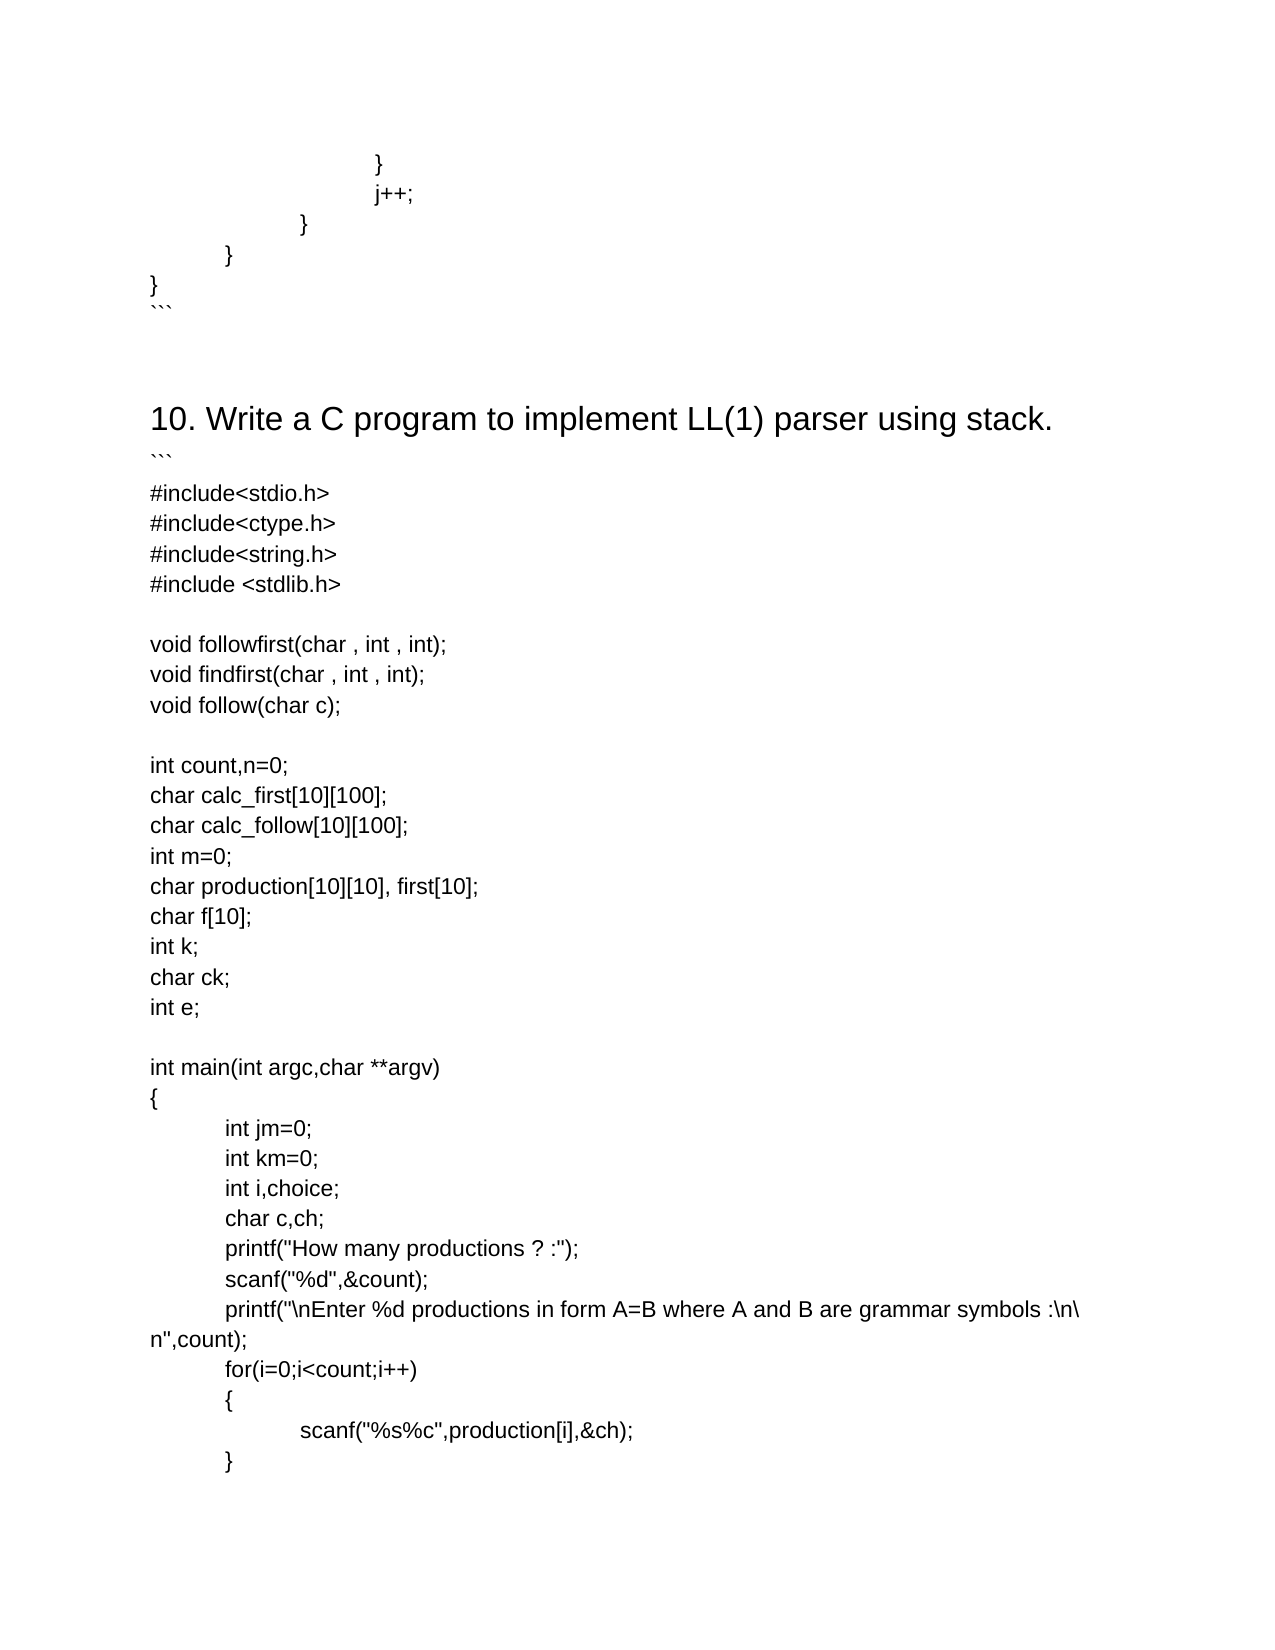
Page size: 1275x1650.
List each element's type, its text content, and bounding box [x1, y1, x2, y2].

text char calc_follow[10][100]; [150, 812, 1125, 839]
text int m=0; [150, 843, 1125, 869]
text } [150, 1447, 1125, 1473]
text int i,choice; [150, 1175, 1125, 1201]
text j++; [150, 180, 1125, 207]
text char c,ch; [150, 1205, 1125, 1231]
text char production[10][10], first[10]; [150, 873, 1125, 899]
text #include<ctype.h> [150, 510, 1125, 537]
text printf("How many productions ? :"); [150, 1235, 1125, 1262]
text void followfirst(char , int , int); [150, 631, 1125, 657]
text void findfirst(char , int , int); [150, 661, 1125, 688]
text int k; [150, 933, 1125, 959]
text } [150, 210, 1125, 237]
text int count,n=0; [150, 752, 1125, 778]
text printf("\nEnter %d productions in form A=B where A and B are grammar symbols :\n\n",count); [150, 1296, 1125, 1352]
text ``` [150, 301, 1125, 327]
text char calc_first[10][100]; [150, 782, 1125, 808]
text #include <stdlib.h> [150, 571, 1125, 597]
text for(i=0;i<count;i++) [150, 1356, 1125, 1382]
text int jm=0; [150, 1114, 1125, 1141]
subtitle 10. Write a C program to implement LL(1) parser using stack. [150, 399, 1125, 437]
text int km=0; [150, 1145, 1125, 1171]
text int main(int argc,char **argv) [150, 1054, 1125, 1080]
text ``` [150, 450, 1125, 476]
text scanf("%d",&count); [150, 1266, 1125, 1292]
text char f[10]; [150, 903, 1125, 929]
text { [150, 1386, 1125, 1413]
text } [150, 271, 1125, 297]
text char ck; [150, 963, 1125, 990]
text { [150, 1084, 1125, 1111]
text void follow(char c); [150, 692, 1125, 718]
text #include<string.h> [150, 541, 1125, 567]
text } [150, 150, 1125, 176]
text int e; [150, 994, 1125, 1020]
text scanf("%s%c",production[i],&ch); [150, 1417, 1125, 1443]
text #include<stdio.h> [150, 480, 1125, 506]
text } [150, 241, 1125, 267]
